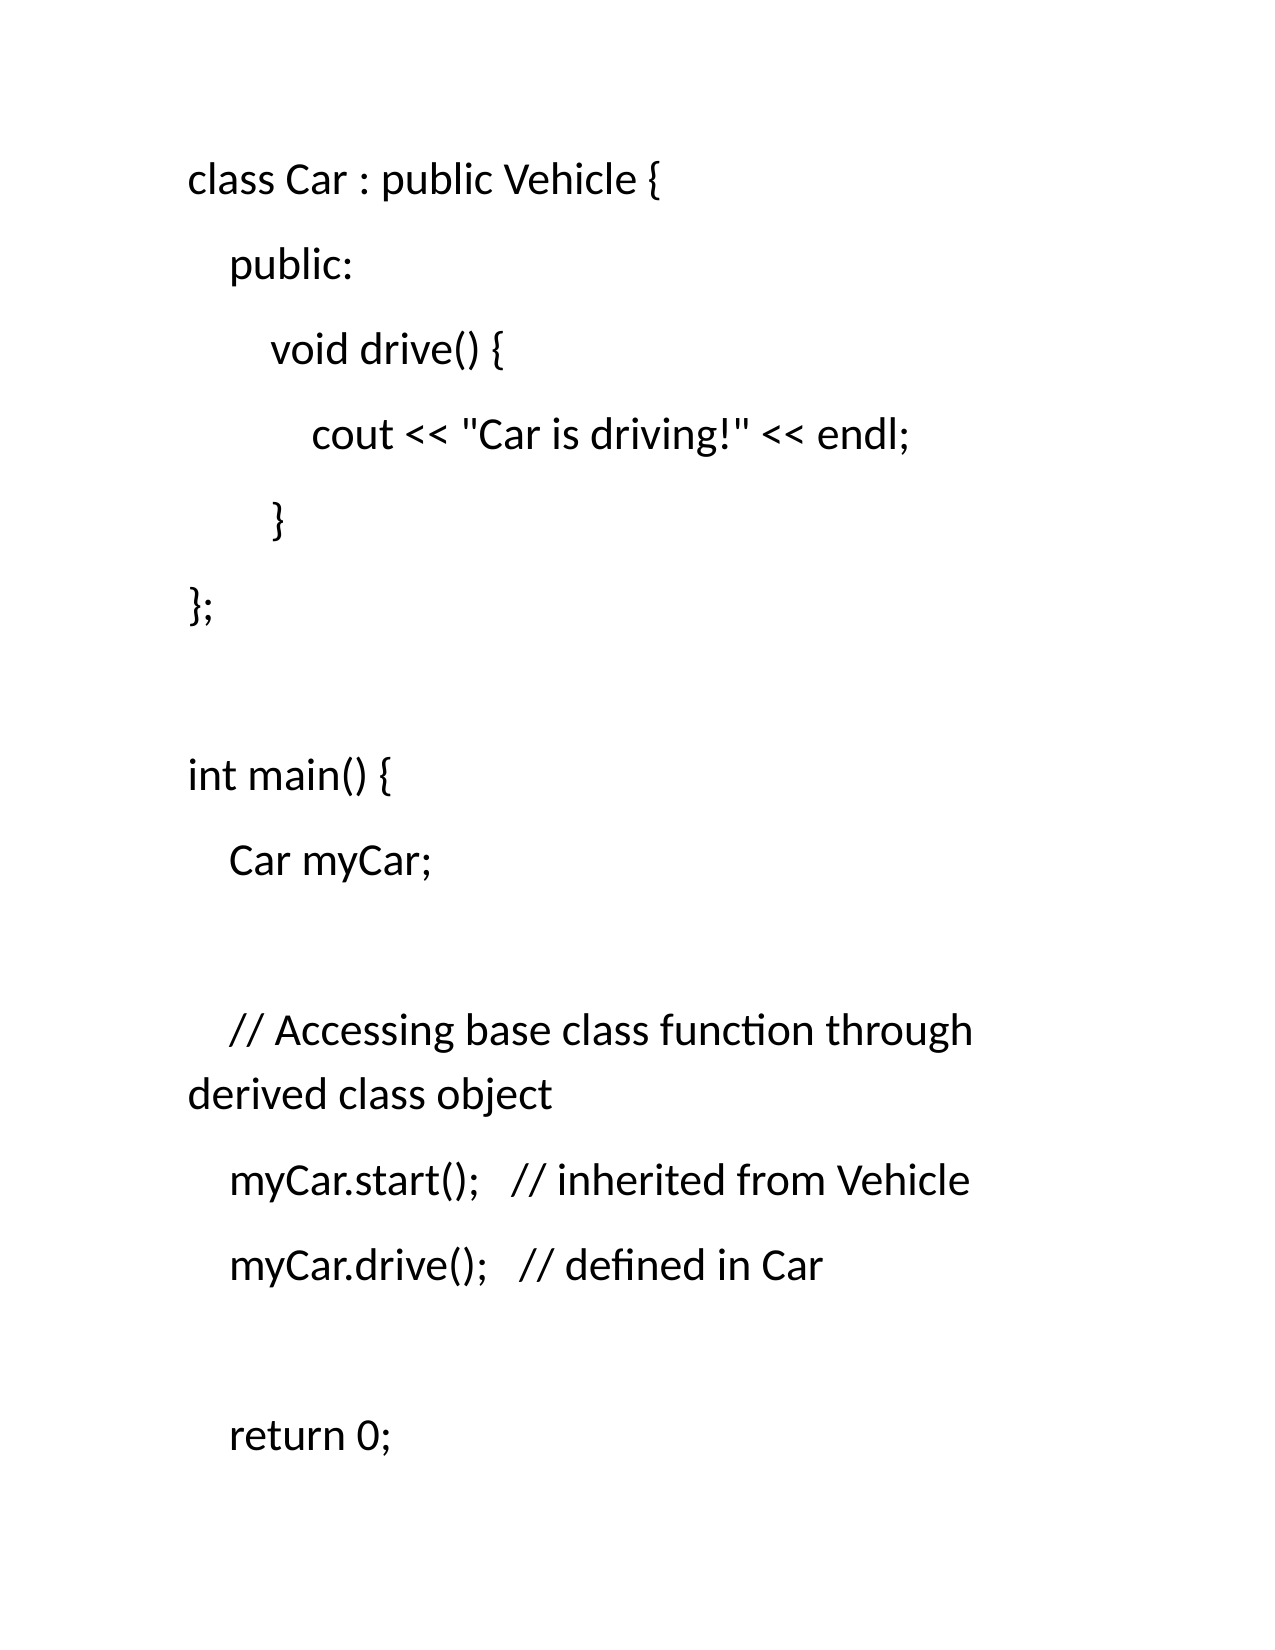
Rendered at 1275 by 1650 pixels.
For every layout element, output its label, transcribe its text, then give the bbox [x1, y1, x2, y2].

text int main() { [187, 746, 1125, 802]
text } [187, 490, 1125, 546]
text public: [187, 235, 1125, 291]
text void drive() { [187, 320, 1125, 376]
text myCar.start(); // inherited from Vehicle [187, 1150, 1125, 1206]
text return 0; [187, 1406, 1125, 1462]
text Car myCar; [187, 831, 1125, 887]
text class Car : public Vehicle { [187, 150, 1125, 206]
text }; [187, 576, 1125, 631]
text myCar.drive(); // defined in Car [187, 1236, 1125, 1291]
text // Accessing base class function through derived class object [187, 1001, 1125, 1121]
text cout << "Car is driving!" << endl; [187, 405, 1125, 461]
